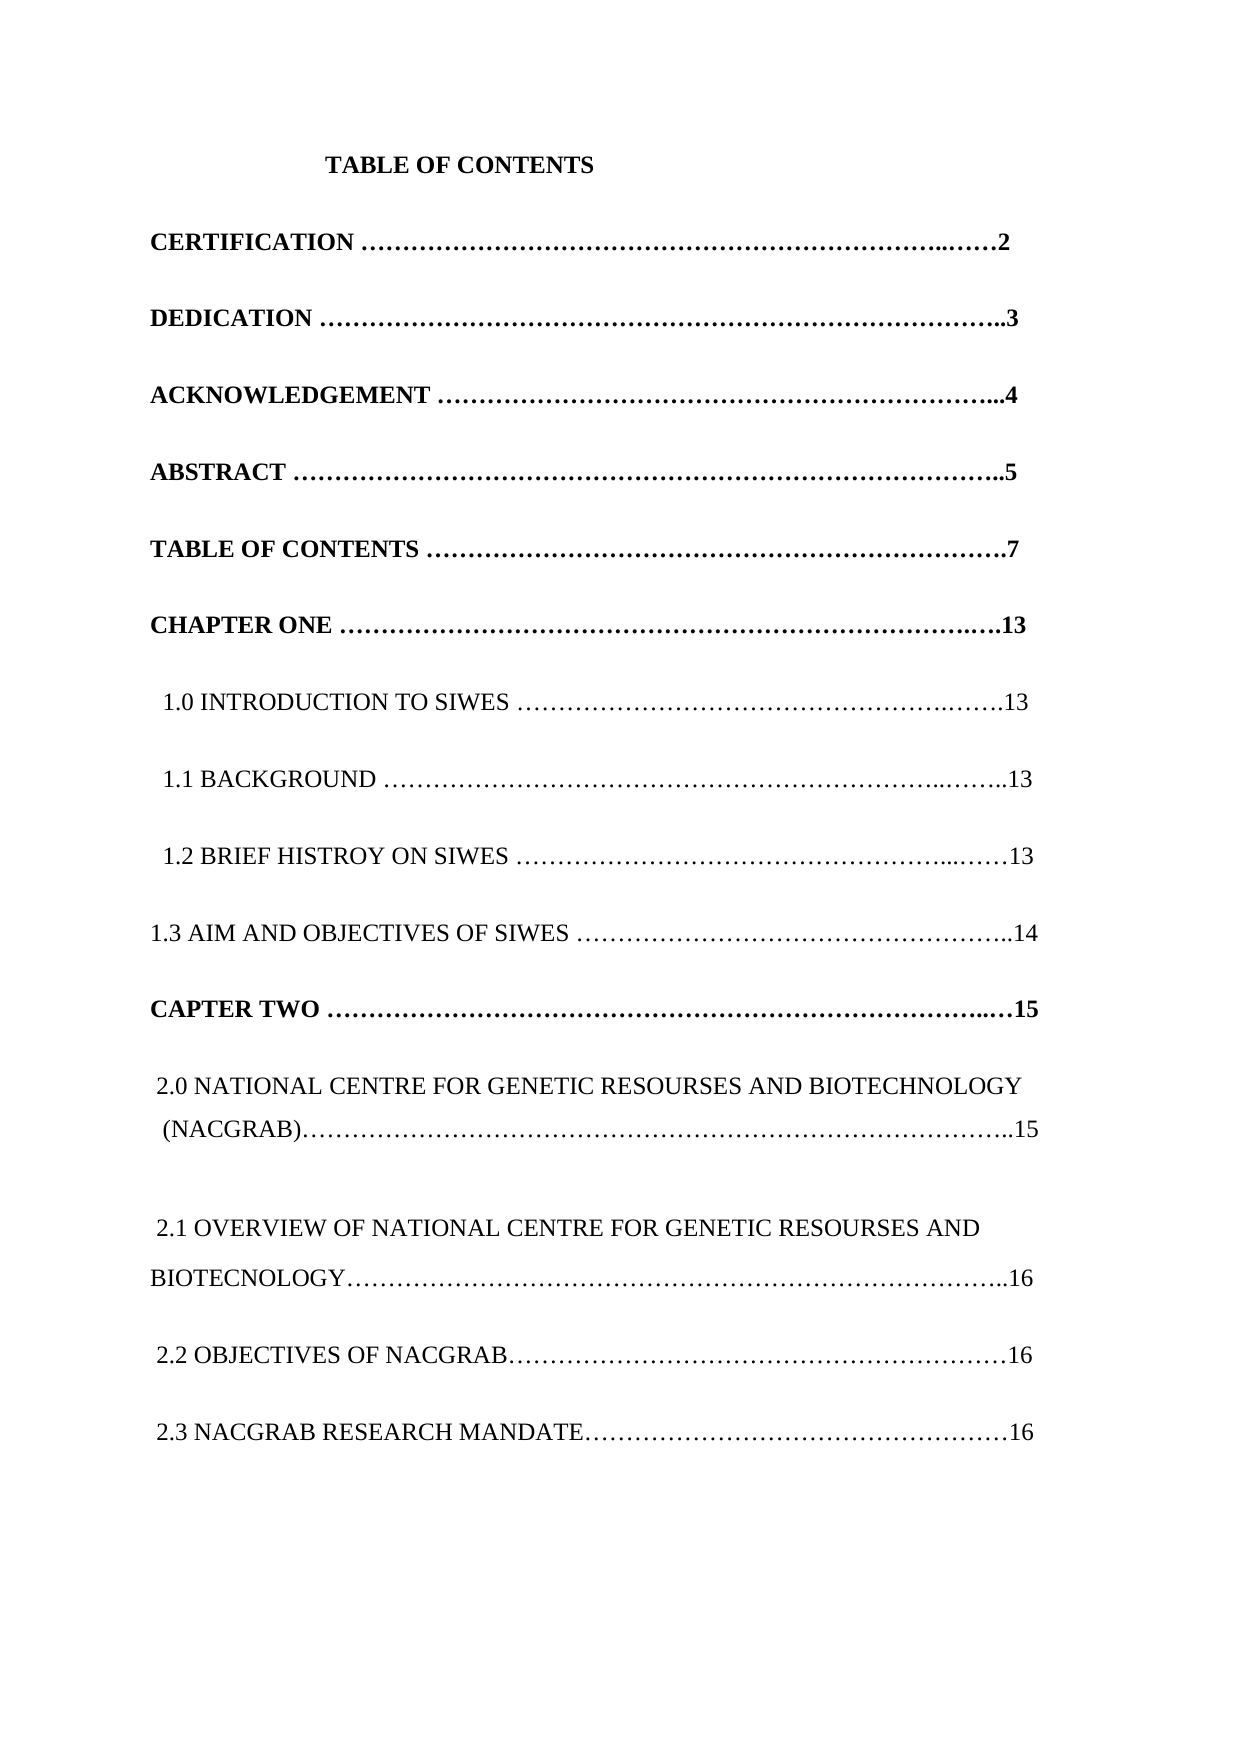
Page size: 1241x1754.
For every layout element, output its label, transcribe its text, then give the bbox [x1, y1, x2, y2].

subtitle 2.1 OVERVIEW OF NATIONAL CENTRE FOR GENETIC RESOURSES AND BIOTECNOLOGY……………………………………………………………………..16 [150, 1213, 1090, 1292]
subtitle ABSTRACT …………………………………………………………………………..5 [150, 457, 1090, 486]
subtitle CERTIFICATION ……………………………………………………………..……2 [150, 227, 1090, 256]
subtitle TABLE OF CONTENTS [150, 150, 1090, 179]
text 2.3 NACGRAB RESEARCH MANDATE……………………………………………16 [150, 1417, 1090, 1445]
subtitle 1.3 AIM AND OBJECTIVES OF SIWES ……………………………………………..14 [150, 918, 1090, 946]
subtitle CAPTER TWO ……………………………………………………………………..…15 [150, 994, 1090, 1023]
subtitle 1.1 BACKGROUND …………………………………………………………..……..13 [150, 764, 1090, 793]
subtitle DEDICATION ………………………………………………………………………..3 [150, 303, 1090, 332]
subtitle CHAPTER ONE ………………………………………………………………….….13 [150, 611, 1090, 639]
subtitle 2.2 OBJECTIVES OF NACGRAB……………………………………………………16 [150, 1340, 1090, 1368]
subtitle ACKNOWLEDGEMENT …………………………………………………………...4 [150, 380, 1090, 409]
text 2.0 NATIONAL CENTRE FOR GENETIC RESOURSES AND BIOTECHNOLOGY (NACGRAB)…………………………………………………………………………..15 [150, 1071, 1090, 1143]
subtitle 1.0 INTRODUCTION TO SIWES …………………………………………….…….13 [150, 687, 1090, 716]
subtitle 1.2 BRIEF HISTROY ON SIWES ……………………………………………...……13 [150, 841, 1090, 870]
subtitle TABLE OF CONTENTS …………………………………………………………….7 [150, 534, 1090, 563]
